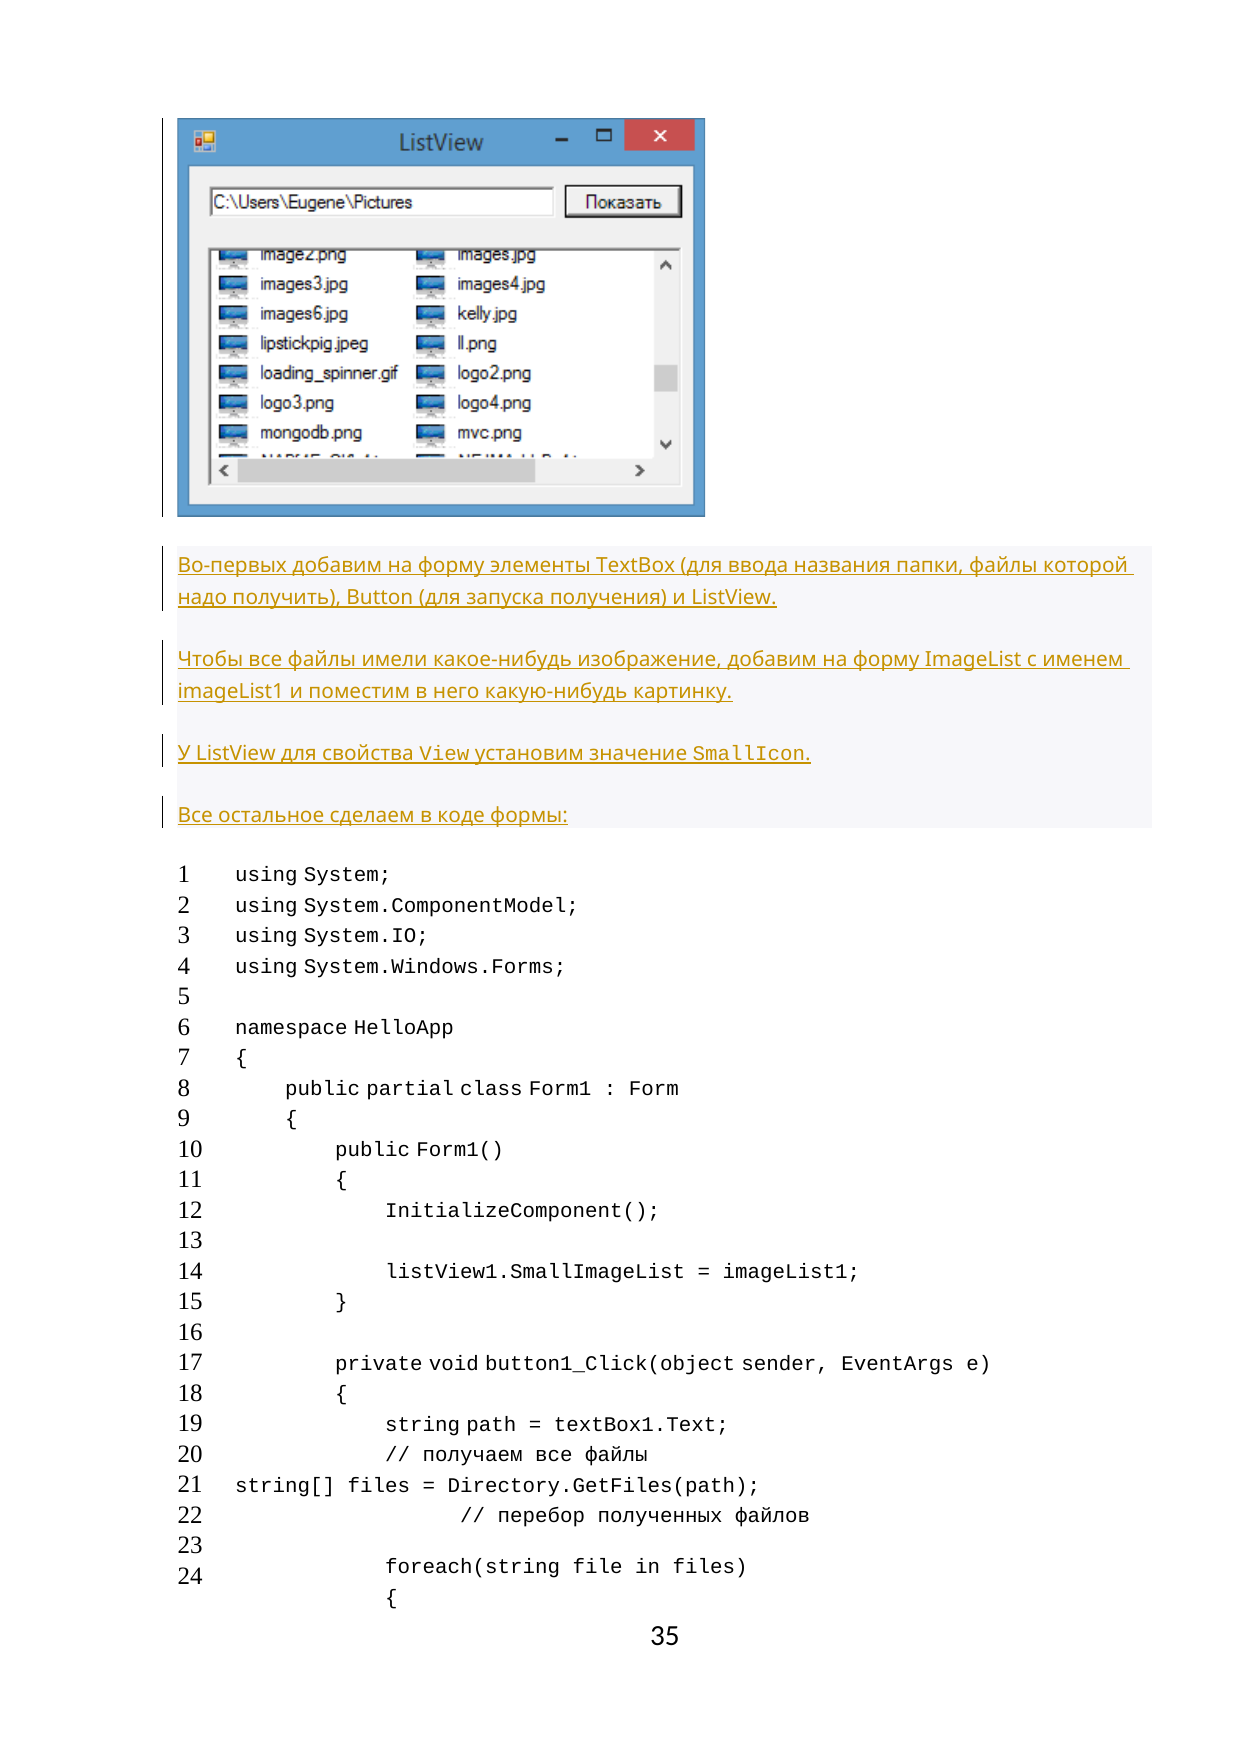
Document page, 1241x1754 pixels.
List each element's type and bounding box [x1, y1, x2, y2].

picture [177, 118, 706, 517]
table_header [177, 858, 235, 1611]
table_header [235, 858, 1240, 1611]
